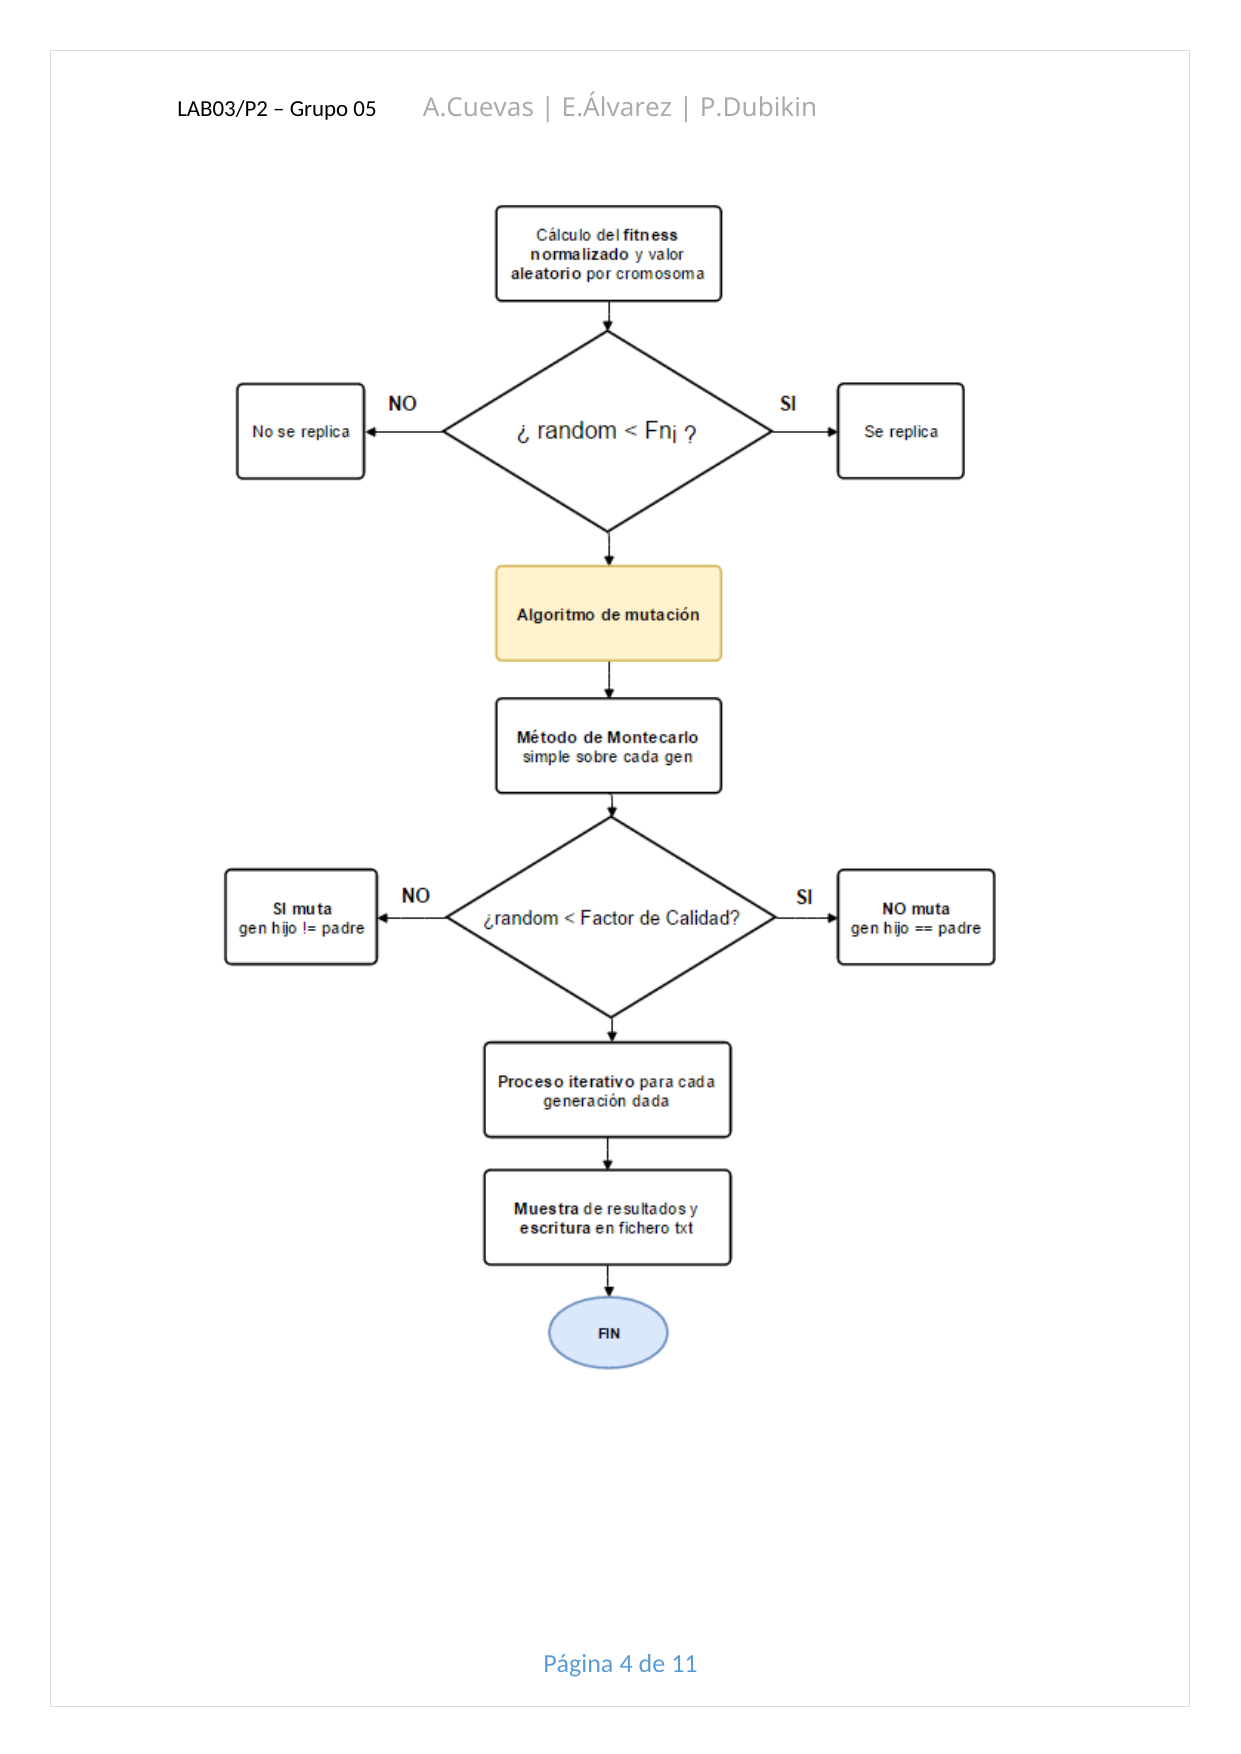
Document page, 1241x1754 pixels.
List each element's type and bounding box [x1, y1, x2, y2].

picture [177, 201, 1063, 1386]
